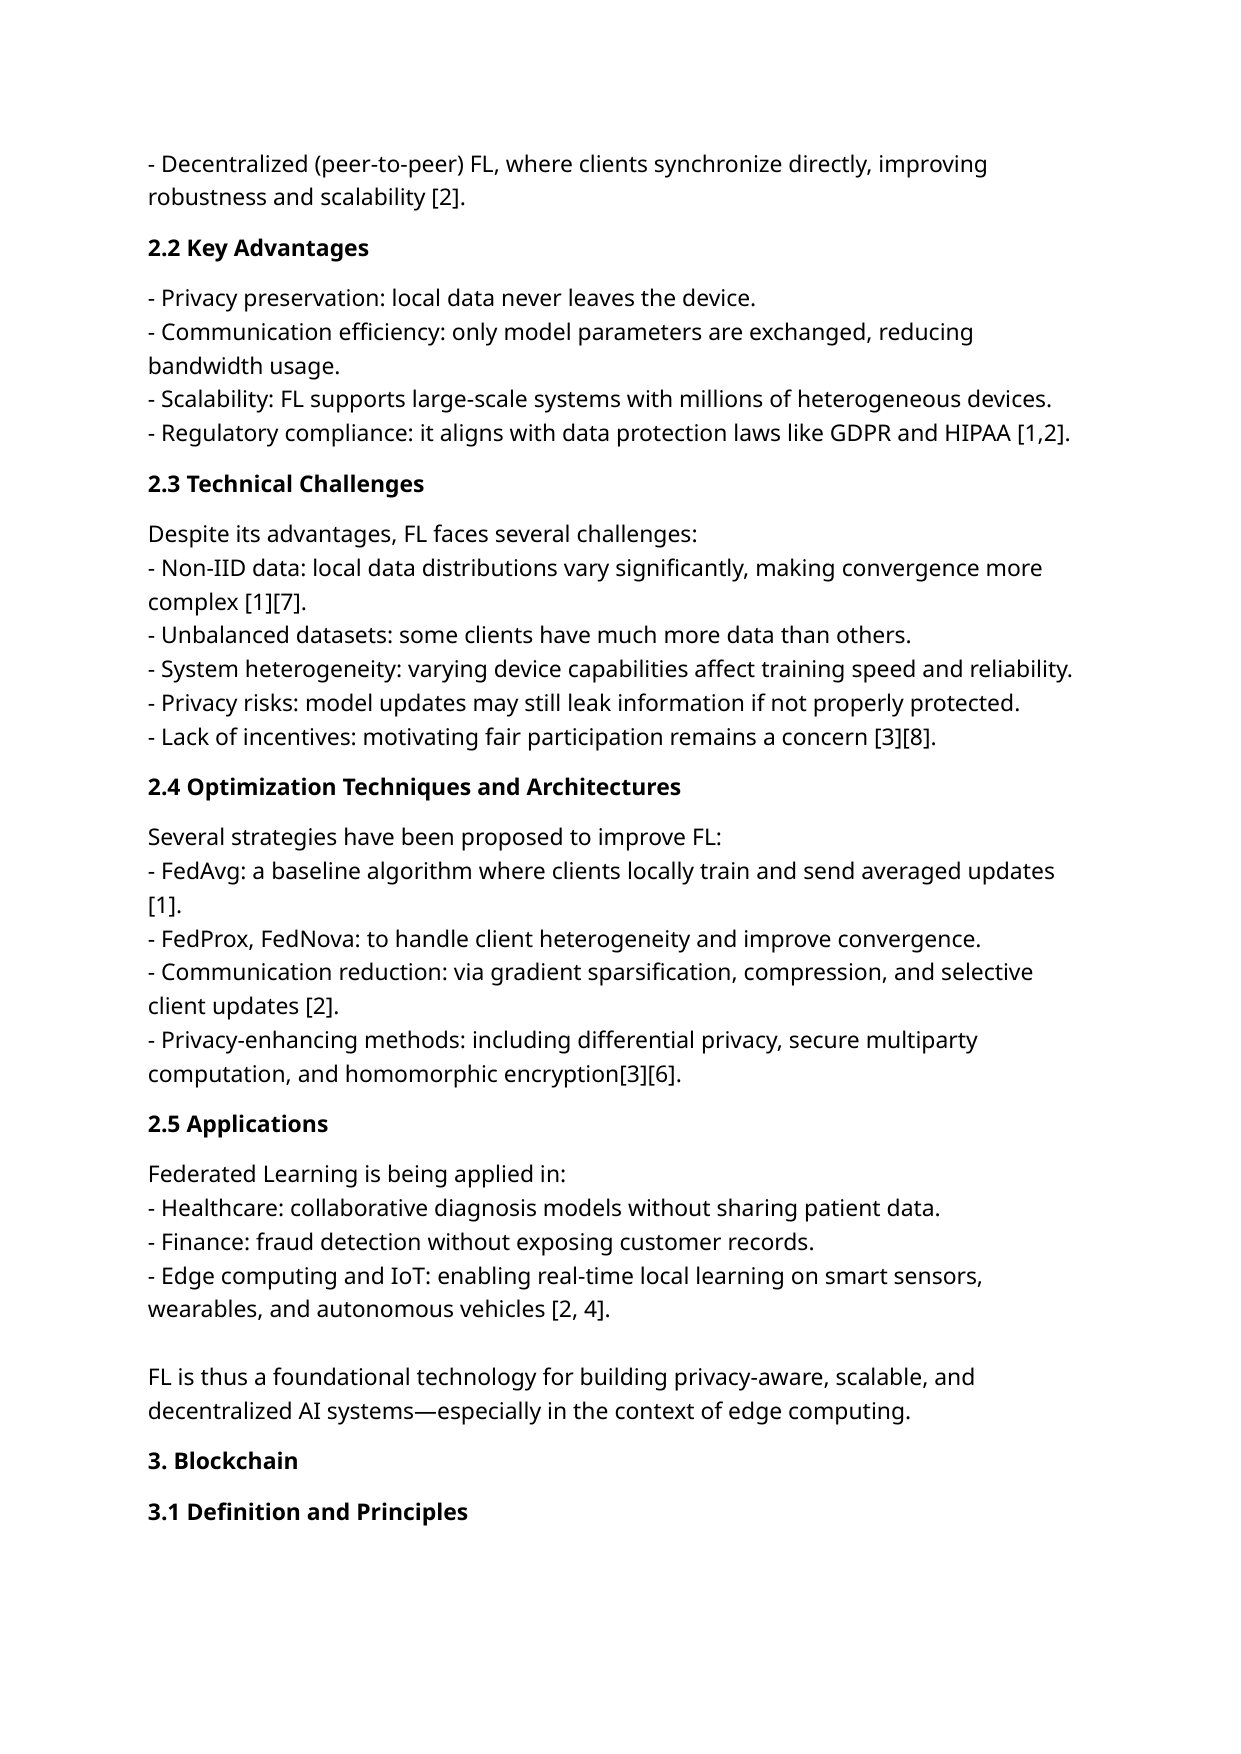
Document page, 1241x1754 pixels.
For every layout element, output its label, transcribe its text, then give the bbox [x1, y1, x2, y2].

text 2.4 Optimization Techniques and Architectures [148, 771, 1093, 802]
text 3. Blockchain [148, 1445, 1093, 1476]
text 2.5 Applications [148, 1108, 1093, 1139]
text 2.2 Key Advantages [148, 232, 1093, 263]
text Despite its advantages, FL faces several challenges: - Non-IID data: local data distributions vary significantly, making convergence more complex [1][7]. - Unbalanced datasets: some clients have much more data than others. - System heterogeneity: varying device capabilities affect training speed and reliability. - Privacy risks: model updates may still leak information if not properly protected. - Lack of incentives: motivating fair participation remains a concern [3][8]. [148, 518, 1093, 752]
text Several strategies have been proposed to improve FL: - FedAvg: a baseline algorithm where clients locally train and send averaged updates [1]. - FedProx, FedNova: to handle client heterogeneity and improve convergence. - Communication reduction: via gradient sparsification, compression, and selective client updates [2]. - Privacy-enhancing methods: including differential privacy, secure multiparty computation, and homomorphic encryption[3][6]. [148, 821, 1093, 1089]
text - Privacy preservation: local data never leaves the device. - Communication efficiency: only model parameters are exchanged, reducing bandwidth usage. - Scalability: FL supports large-scale systems with millions of heterogeneous devices. - Regulatory compliance: it aligns with data protection laws like GDPR and HIPAA [1,2]. [148, 282, 1093, 448]
text Federated Learning is being applied in: - Healthcare: collaborative diagnosis models without sharing patient data. - Finance: fraud detection without exposing customer records. - Edge computing and IoT: enabling real-time local learning on smart sensors, wearables, and autonomous vehicles [2, 4]. FL is thus a foundational technology for building privacy-aware, scalable, and decentralized AI systems—especially in the context of edge computing. [148, 1158, 1093, 1426]
text 3.1 Definition and Principles [148, 1496, 1093, 1527]
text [148, 148, 1093, 213]
text 2.3 Technical Challenges [148, 468, 1093, 499]
